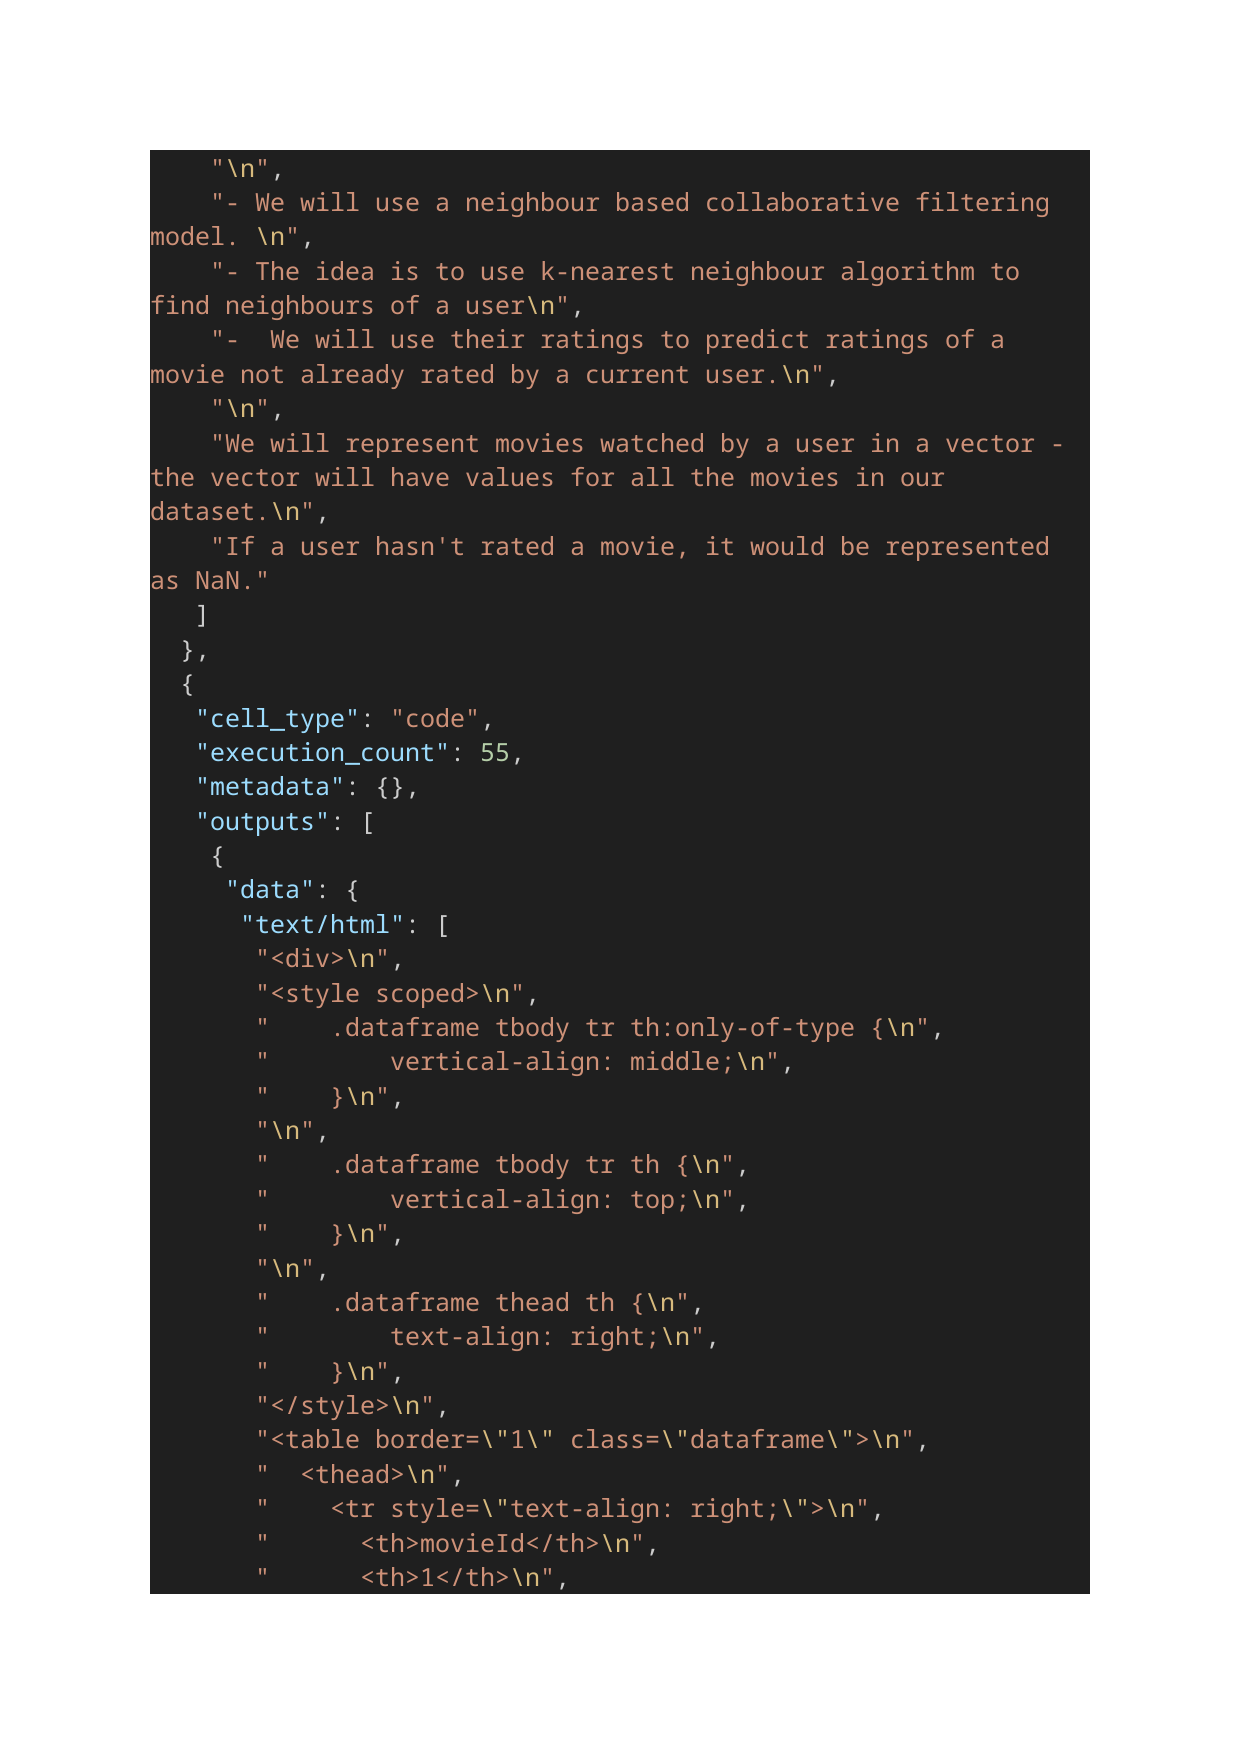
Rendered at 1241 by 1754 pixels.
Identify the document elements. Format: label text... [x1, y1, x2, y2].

text "\n", [150, 1112, 1090, 1147]
text "cell_type": "code", [150, 700, 1090, 734]
text "text/html": [ [150, 906, 1090, 941]
text " }\n", [150, 1078, 1090, 1112]
text " vertical-align: top;\n", [150, 1181, 1090, 1216]
text " }\n", [150, 1216, 1090, 1250]
text "data": { [150, 872, 1090, 906]
text "outputs": [ [150, 803, 1090, 837]
text " .dataframe tbody tr th:only-of-type {\n", [150, 1009, 1090, 1044]
text "execution_count": 55, [150, 734, 1090, 769]
text " text-align: right;\n", [150, 1319, 1090, 1353]
text }, [150, 631, 1090, 666]
text "\n", [150, 391, 1090, 425]
text "</style>\n", [150, 1387, 1090, 1422]
text { [150, 666, 1090, 700]
text "metadata": {}, [150, 769, 1090, 803]
text " <tr style=\"text-align: right;\">\n", [150, 1491, 1090, 1525]
text "- We will use their ratings to predict ratings of a movie not already rated by a current user.\n", [150, 322, 1090, 391]
text " <th>movieId</th>\n", [150, 1525, 1090, 1559]
text { [150, 837, 1090, 872]
text "\n", [150, 1250, 1090, 1284]
text ] [150, 597, 1090, 631]
text " .dataframe tbody tr th {\n", [150, 1147, 1090, 1181]
text " .dataframe thead th {\n", [150, 1284, 1090, 1319]
text " <thead>\n", [150, 1456, 1090, 1491]
text "<style scoped>\n", [150, 975, 1090, 1009]
text "- We will use a neighbour based collaborative filtering model. \n", [150, 184, 1090, 253]
text "<div>\n", [150, 941, 1090, 975]
text " }\n", [150, 1353, 1090, 1387]
text " vertical-align: middle;\n", [150, 1044, 1090, 1078]
text "If a user hasn't rated a movie, it would be represented as NaN." [150, 528, 1090, 597]
text "- The idea is to use k-nearest neighbour algorithm to find neighbours of a user\n", [150, 253, 1090, 322]
text "\n", [150, 150, 1090, 184]
text "<table border=\"1\" class=\"dataframe\">\n", [150, 1422, 1090, 1456]
text "We will represent movies watched by a user in a vector - the vector will have values for all the movies in our dataset.\n", [150, 425, 1090, 528]
text " <th>1</th>\n", [150, 1559, 1090, 1594]
